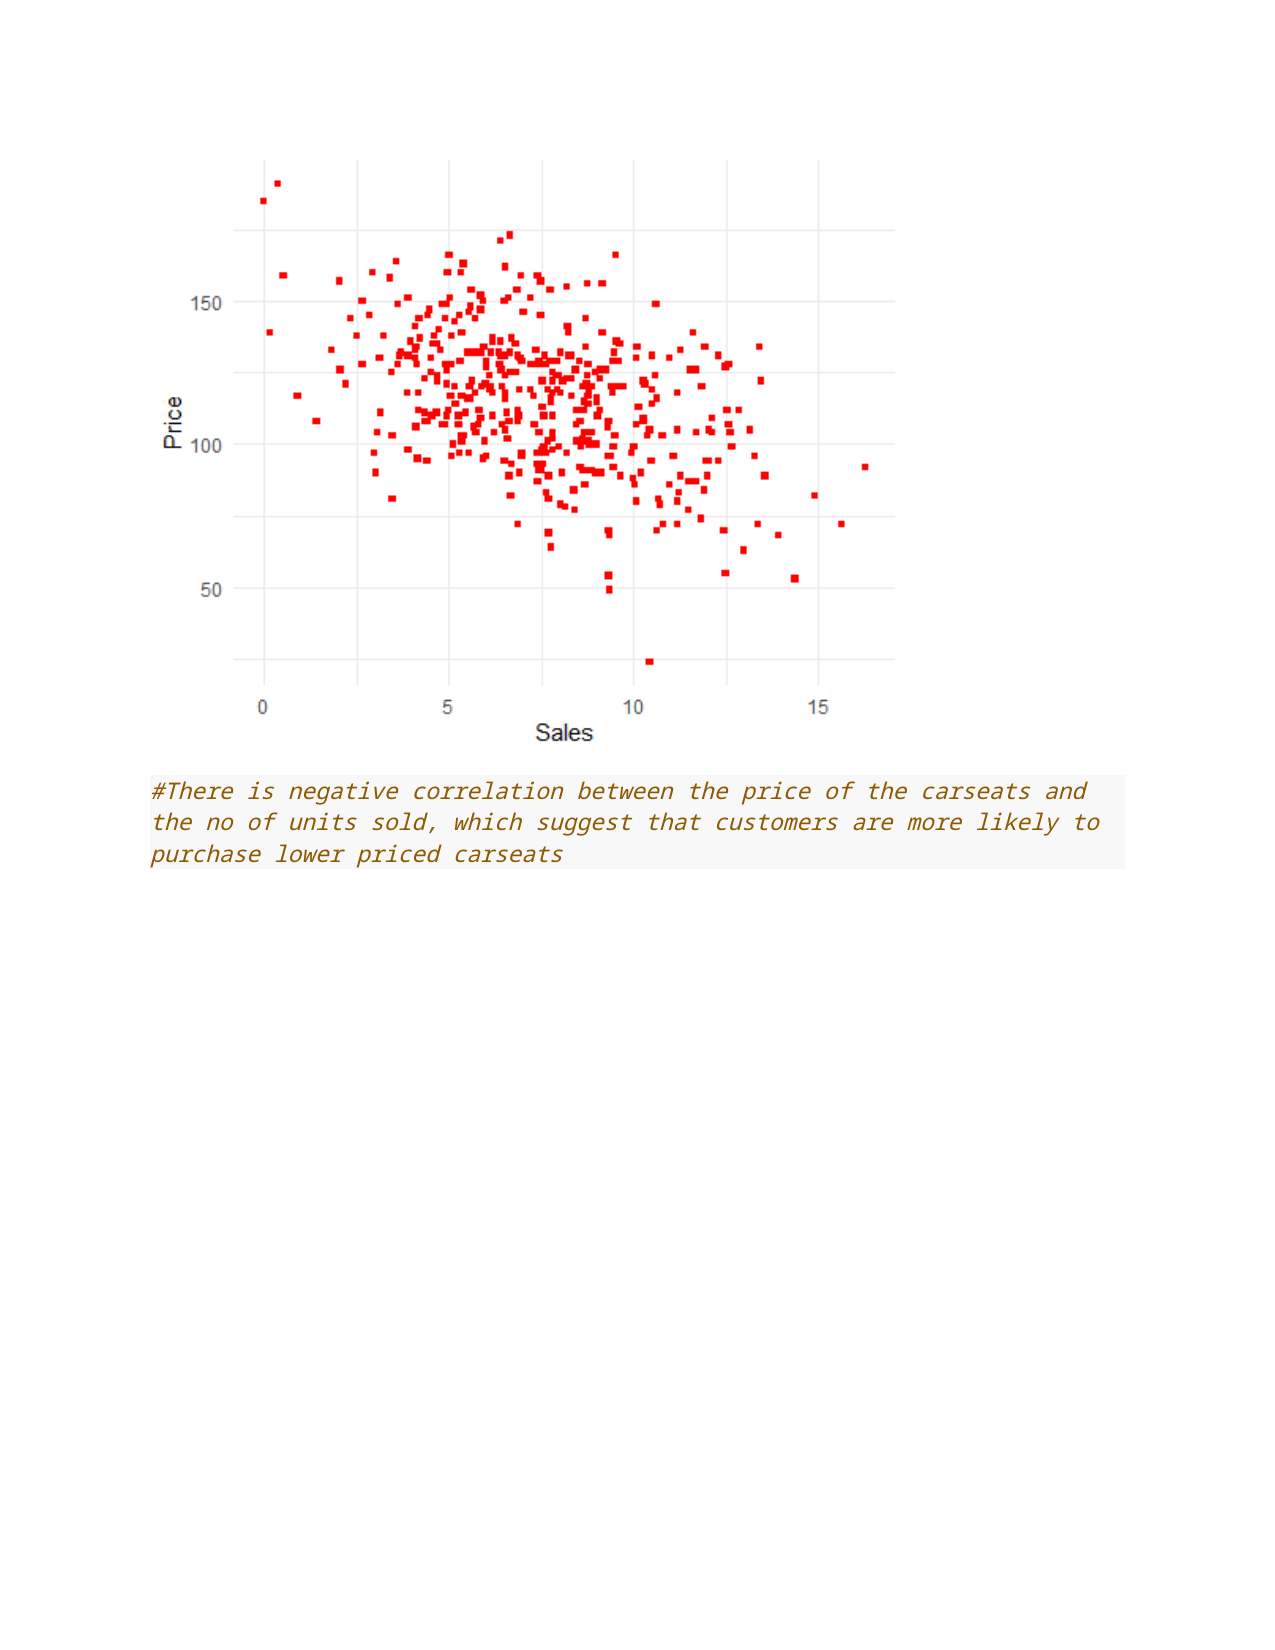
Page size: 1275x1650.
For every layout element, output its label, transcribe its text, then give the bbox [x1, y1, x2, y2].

picture [150, 150, 908, 757]
text #There is negative correlation between the price of the carseats and the no of units sold, which suggest that customers are more likely to purchase lower priced carseats [562, 775, 1125, 869]
